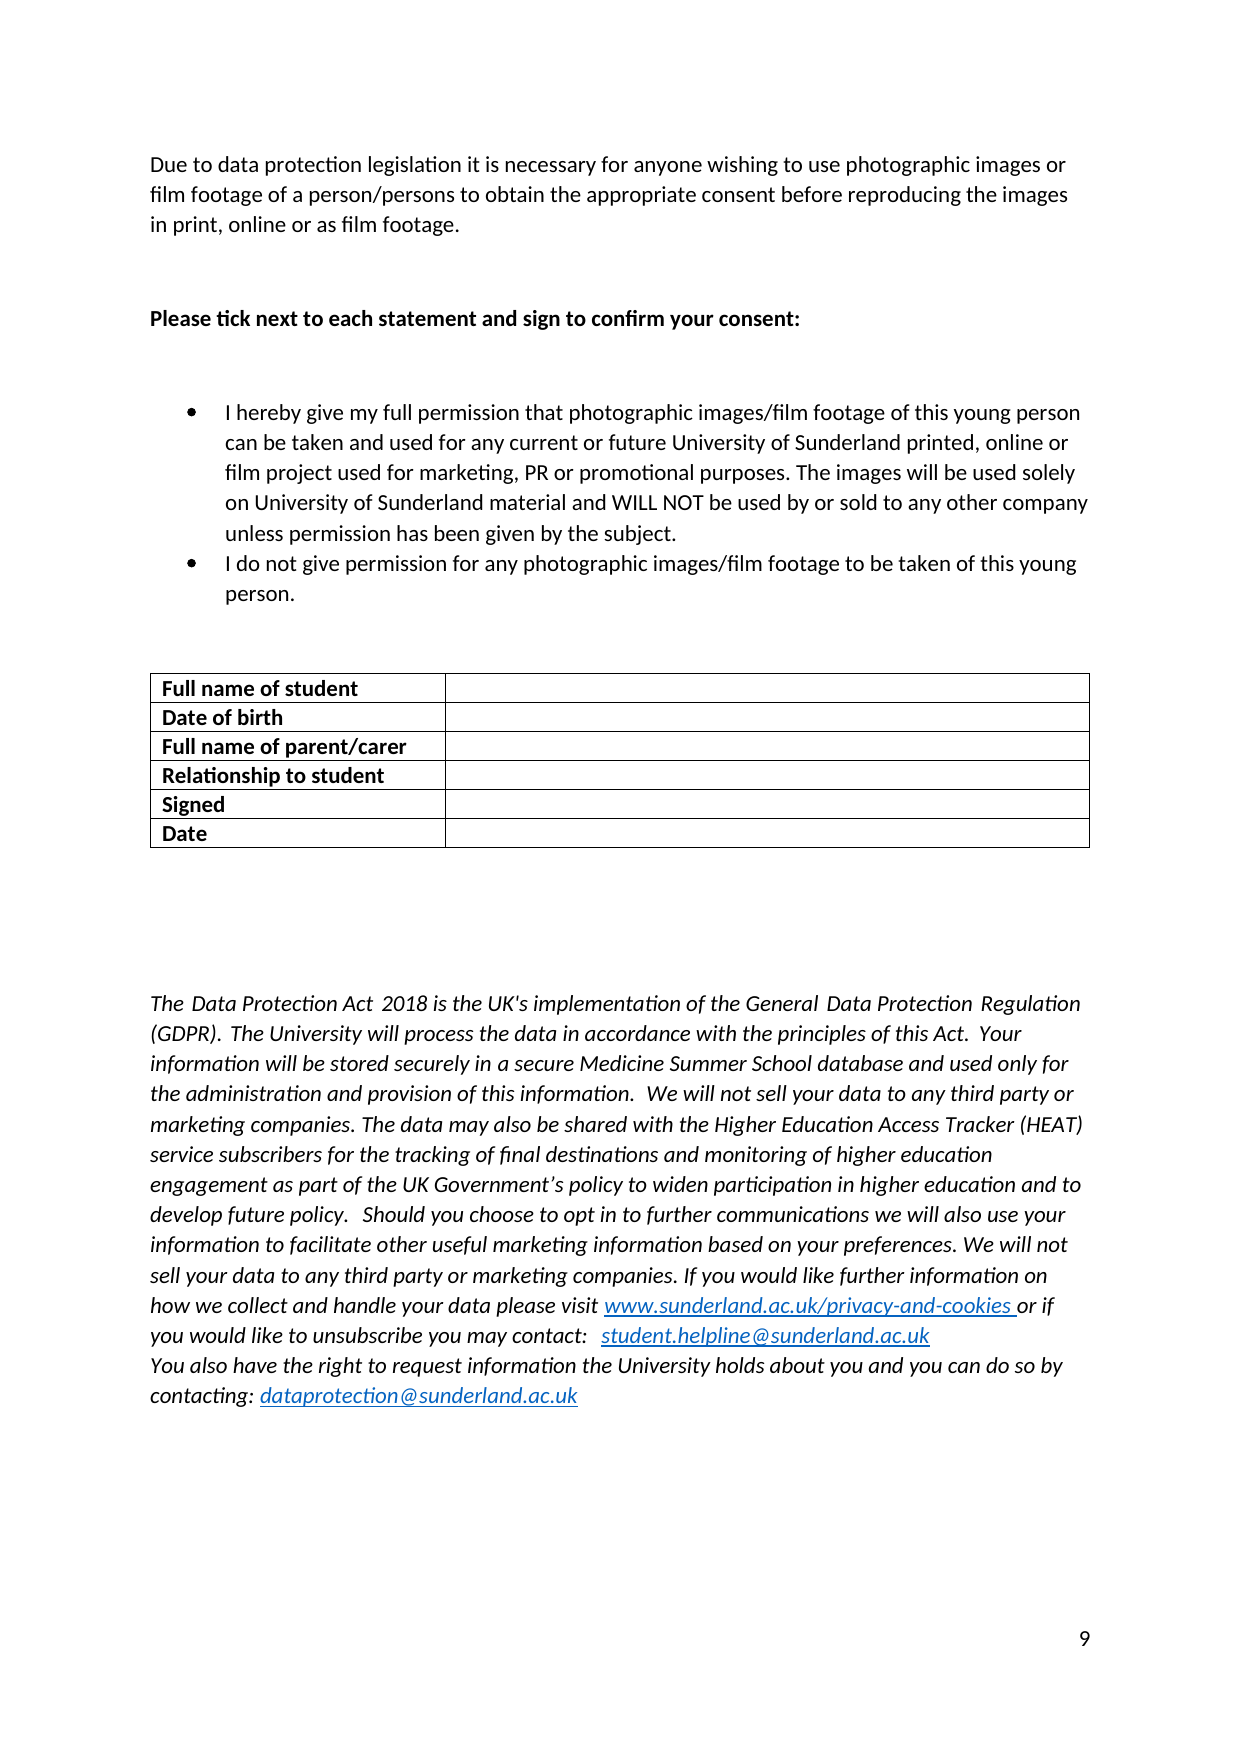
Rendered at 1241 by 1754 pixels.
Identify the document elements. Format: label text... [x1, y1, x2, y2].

table_cell Date of birth [151, 703, 445, 731]
table_cell Signed [151, 790, 445, 818]
table_cell [446, 790, 1089, 818]
table_cell [446, 703, 1089, 731]
text Due to data protection legislation it is necessary for anyone wishing to use photographic images or film footage of a person/persons to obtain the appropriate consent before reproducing the images in print, online or as film footage. [150, 150, 1090, 238]
table_cell Date [151, 819, 445, 847]
list I do not give permission for any photographic images/film footage to be taken of this young person. [187, 549, 1090, 607]
table_cell [446, 761, 1089, 789]
table_cell Relationship to student [151, 761, 445, 789]
table_cell [446, 732, 1089, 760]
table_header Full name of student [151, 674, 445, 702]
text The Data Protection Act 2018 is the UK's implementation of the General Data Protection Regulation (GDPR). The University will process the data in accordance with the principles of this Act. Your information will be stored securely in a secure Medicine Summer School database and used only for the administration and provision of this information. We will not sell your data to any third party or marketing companies. The data may also be shared with the Higher Education Access Tracker (HEAT) service subscribers for the tracking of final destinations and monitoring of higher education engagement as part of the UK Government’s policy to widen participation in higher education and to develop future policy. Should you choose to opt in to further communications we will also use your information to facilitate other useful marketing information based on your preferences. We will not sell your data to any third party or marketing companies. If you would like further information on how we collect and handle your data please visit www.sunderland.ac.uk/privacy-and-cookies or if you would like to unsubscribe you may contact: student.helpline@sunderland.ac.uk You also have the right to request information the University holds about you and you can do so by contacting: dataprotection@sunderland.ac.uk [150, 989, 1090, 1410]
list I hereby give my full permission that photographic images/film footage of this young person can be taken and used for any current or future University of Sunderland printed, online or film project used for marketing, PR or promotional purposes. The images will be used solely on University of Sunderland material and WILL NOT be used by or sold to any other company unless permission has been given by the subject. [187, 398, 1090, 547]
table_cell Full name of parent/carer [151, 732, 445, 760]
table_cell [446, 819, 1089, 847]
table_header [446, 674, 1089, 702]
text Please tick next to each statement and sign to confirm your consent: [150, 304, 1090, 332]
